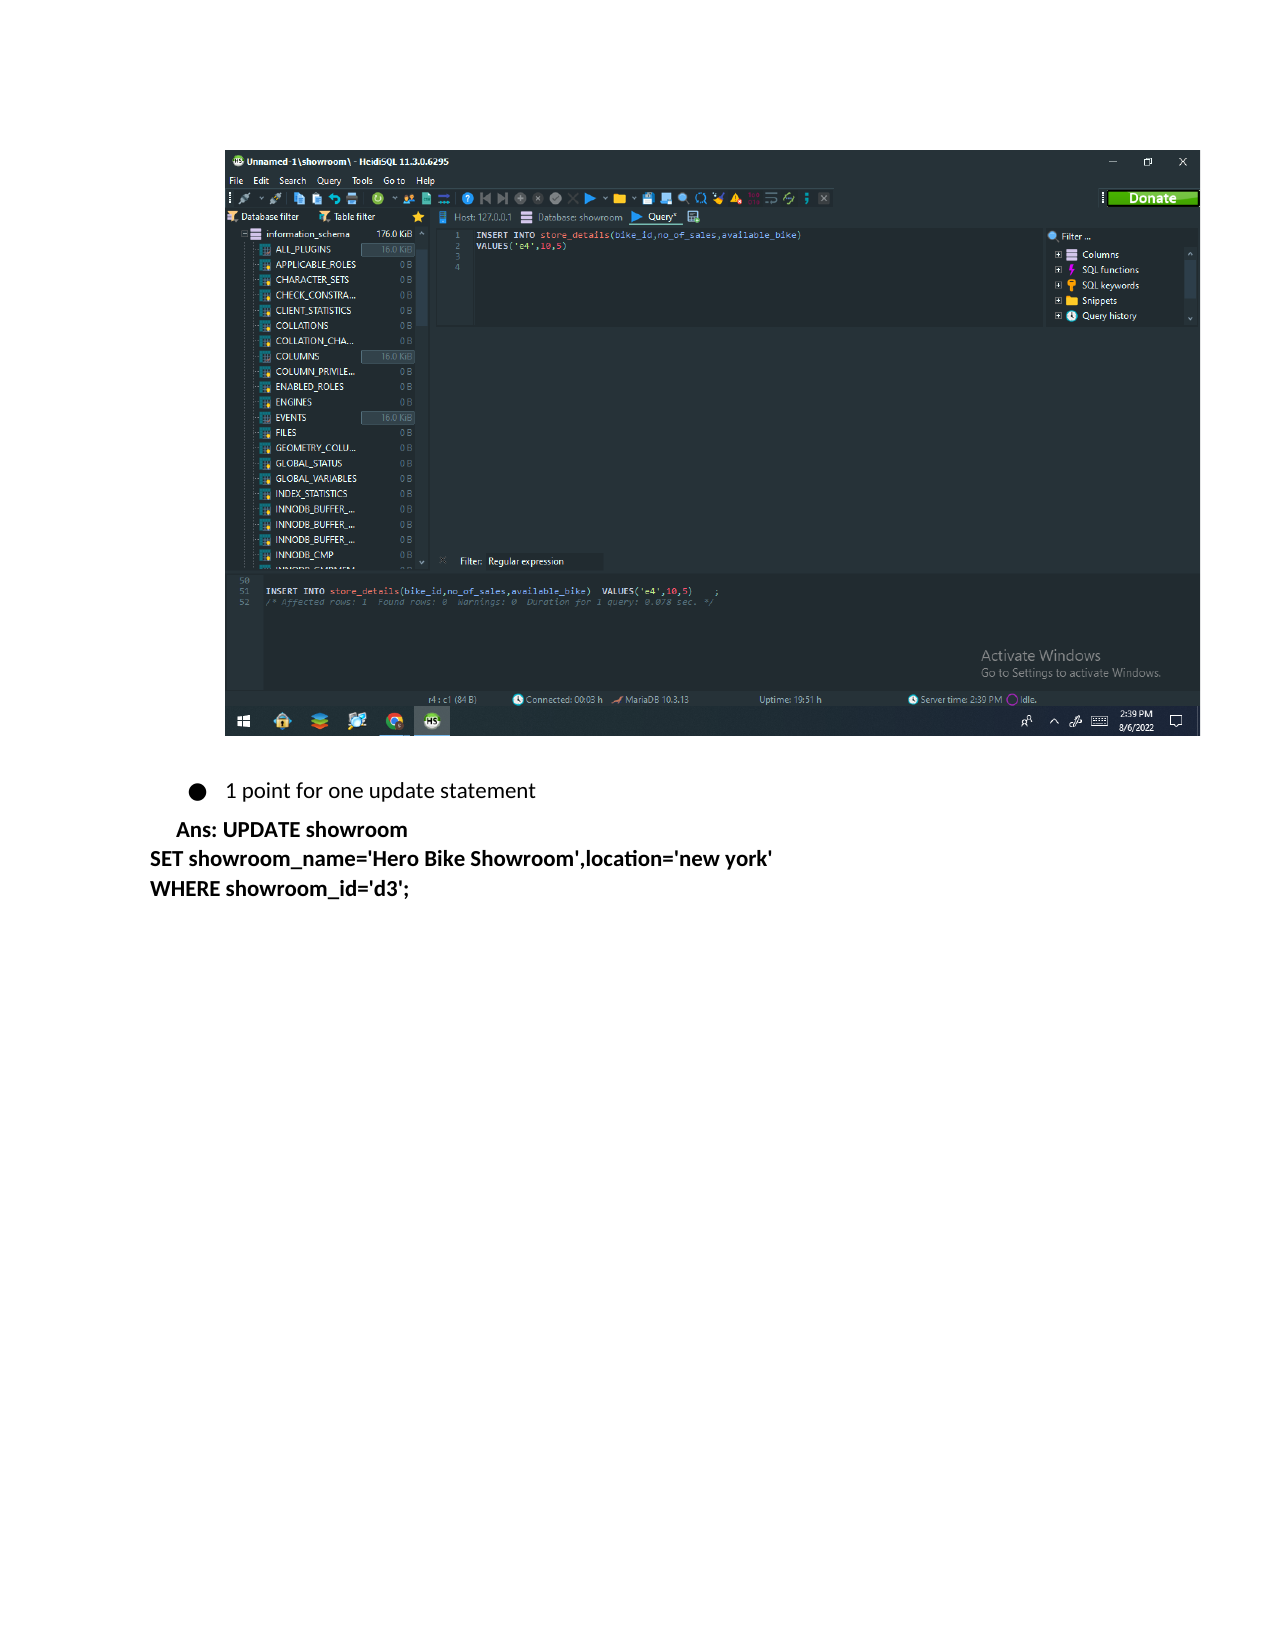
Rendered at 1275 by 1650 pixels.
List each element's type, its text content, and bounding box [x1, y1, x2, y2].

list 1 point for one update statement [187, 765, 1125, 812]
text WHERE showroom_id='d3'; [150, 874, 1125, 902]
text SET showroom_name='Hero Bike Showroom',location='new york' [150, 844, 1125, 872]
picture [225, 150, 1200, 736]
text Ans: UPDATE showroom [150, 815, 1125, 843]
